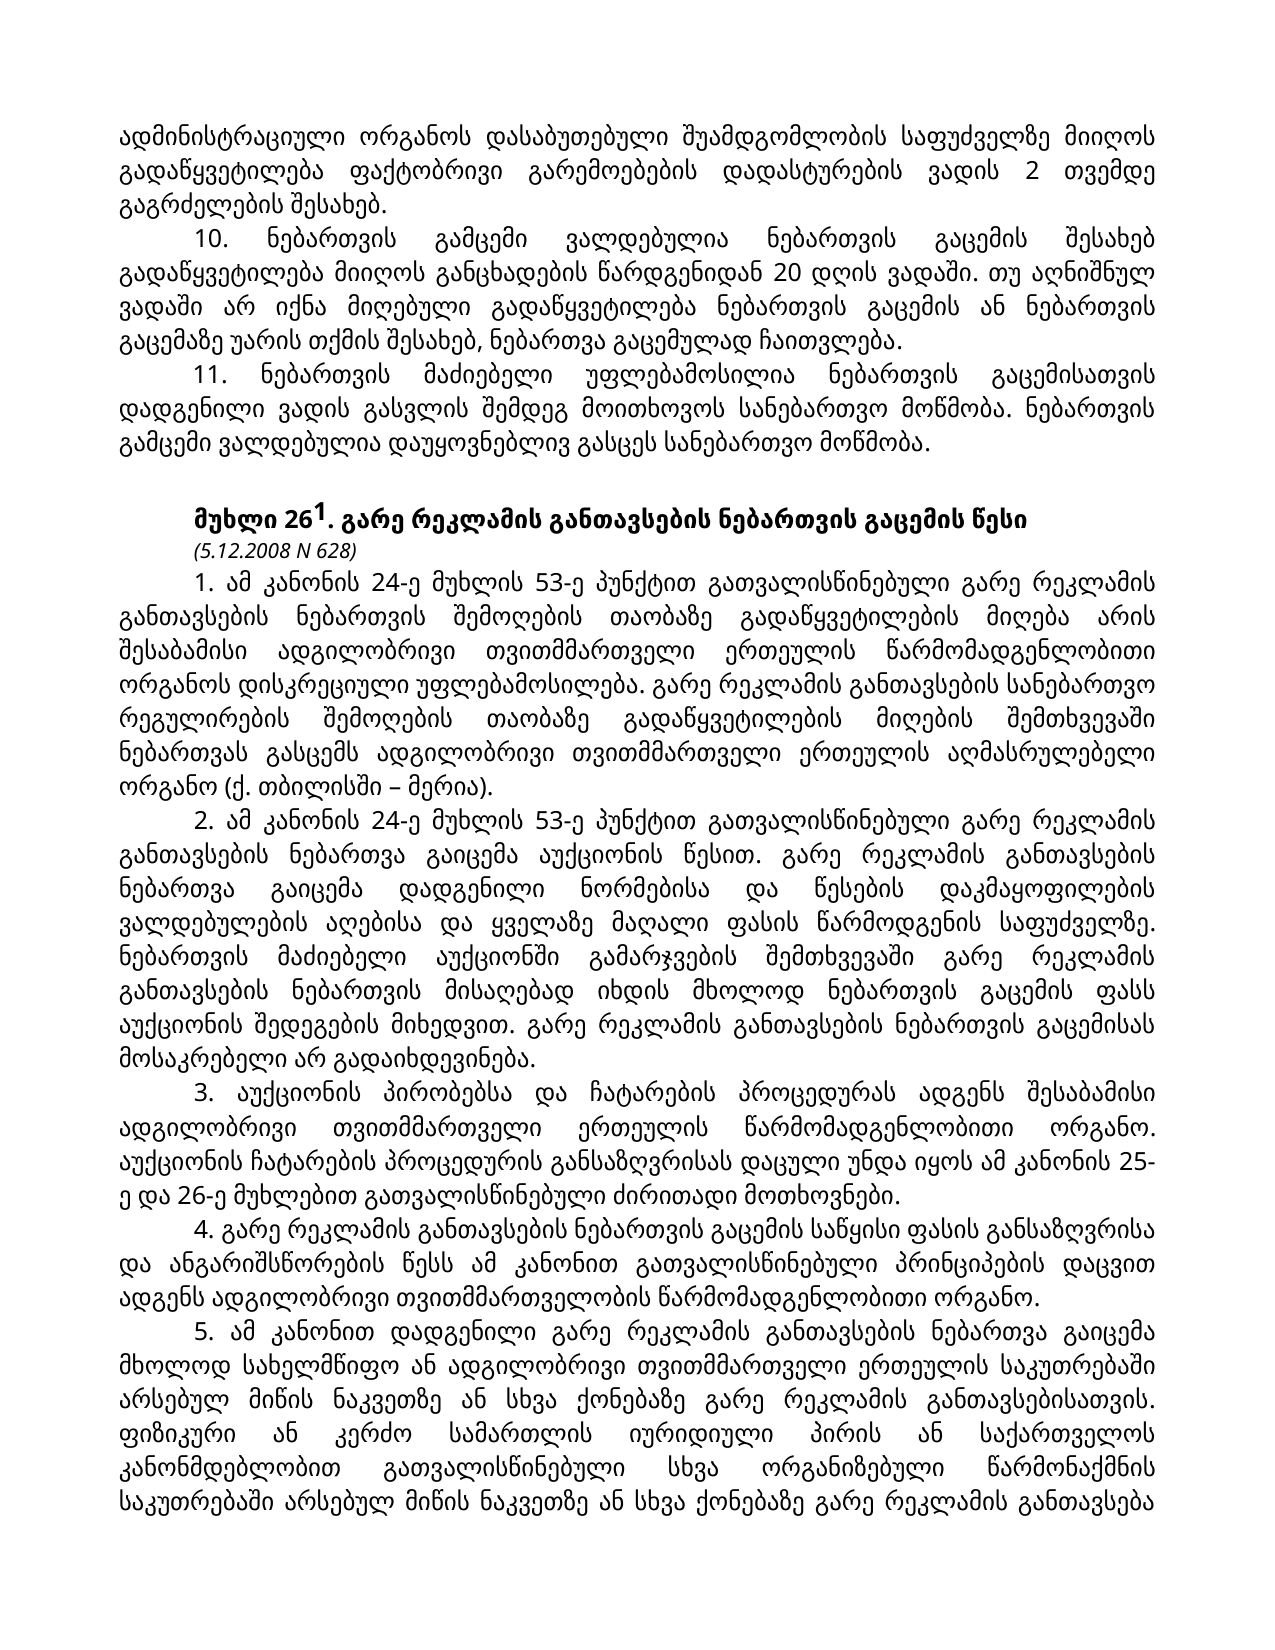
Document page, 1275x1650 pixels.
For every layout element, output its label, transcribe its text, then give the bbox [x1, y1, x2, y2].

text 4. გარე რეკლამის განთავსების ნებართვის გაცემის საწყისი ფასის განსაზღვრისა და ანგარიშსწორების წესს ამ კანონით გათვალისწინებული პრინციპების დაცვით ადგენს ადგილობრივი თვითმმართველობის წარმომადგენლობითი ორგანო. [118, 1211, 1156, 1313]
text 2. ამ კანონის 24-ე მუხლის 53-ე პუნქტით გათვალისწინებული გარე რეკლამის განთავსების ნებართვა გაიცემა აუქციონის წესით. გარე რეკლამის განთავსების ნებართვა გაიცემა დადგენილი ნორმებისა და წესების დაკმაყოფილების ვალდებულების აღებისა და ყველაზე მაღალი ფასის წარმოდგენის საფუძველზე. ნებართვის მაძიებელი აუქციონში გამარჯვების შემთხვევაში გარე რეკლამის განთავსების ნებართვის მისაღებად იხდის მხოლოდ ნებართვის გაცემის ფასს აუქციონის შედეგების მიხედვით. გარე რეკლამის განთავსების ნებართვის გაცემისას მოსაკრებელი არ გადაიხდევინება. [118, 803, 1156, 1075]
text (5.12.2008 N 628) [118, 536, 1156, 564]
text 11. ნებართვის მაძიებელი უფლებამოსილია ნებართვის გაცემისათვის დადგენილი ვადის გასვლის შემდეგ მოითხოვოს სანებართვო მოწმობა. ნებართვის გამცემი ვალდებულია დაუყოვნებლივ გასცეს სანებართვო მოწმობა. [118, 357, 1156, 459]
text 1. ამ კანონის 24-ე მუხლის 53-ე პუნქტით გათვალისწინებული გარე რეკლამის განთავსების ნებართვის შემოღების თაობაზე გადაწყვეტილების მიღება არის შესაბამისი ადგილობრივი თვითმმართველი ერთეულის წარმომადგენლობითი ორგანოს დისკრეციული უფლებამოსილება. გარე რეკლამის განთავსების სანებართვო რეგულირების შემოღების თაობაზე გადაწყვეტილების მიღების შემთხვევაში ნებართვას გასცემს ადგილობრივი თვითმმართველი ერთეულის აღმასრულებელი ორგანო (ქ. თბილისში – მერია). [118, 564, 1156, 803]
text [118, 1313, 1156, 1518]
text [118, 118, 1156, 221]
text 3. აუქციონის პირობებსა და ჩატარების პროცედურას ადგენს შესაბამისი ადგილობრივი თვითმმართველი ერთეულის წარმომადგენლობითი ორგანო. აუქციონის ჩატარების პროცედურის განსაზღვრისას დაცული უნდა იყოს ამ კანონის 25-ე და 26-ე მუხლებით გათვალისწინებული ძირითადი მოთხოვნები. [118, 1075, 1156, 1211]
text 10. ნებართვის გამცემი ვალდებულია ნებართვის გაცემის შესახებ გადაწყვეტილება მიიღოს განცხადების წარდგენიდან 20 დღის ვადაში. თუ აღნიშნულ ვადაში არ იქნა მიღებული გადაწყვეტილება ნებართვის გაცემის ან ნებართვის გაცემაზე უარის თქმის შესახებ, ნებართვა გაცემულად ჩაითვლება. [118, 221, 1156, 357]
text მუხლი 261. გარე რეკლამის განთავსების ნებართვის გაცემის წესი [118, 493, 1156, 536]
